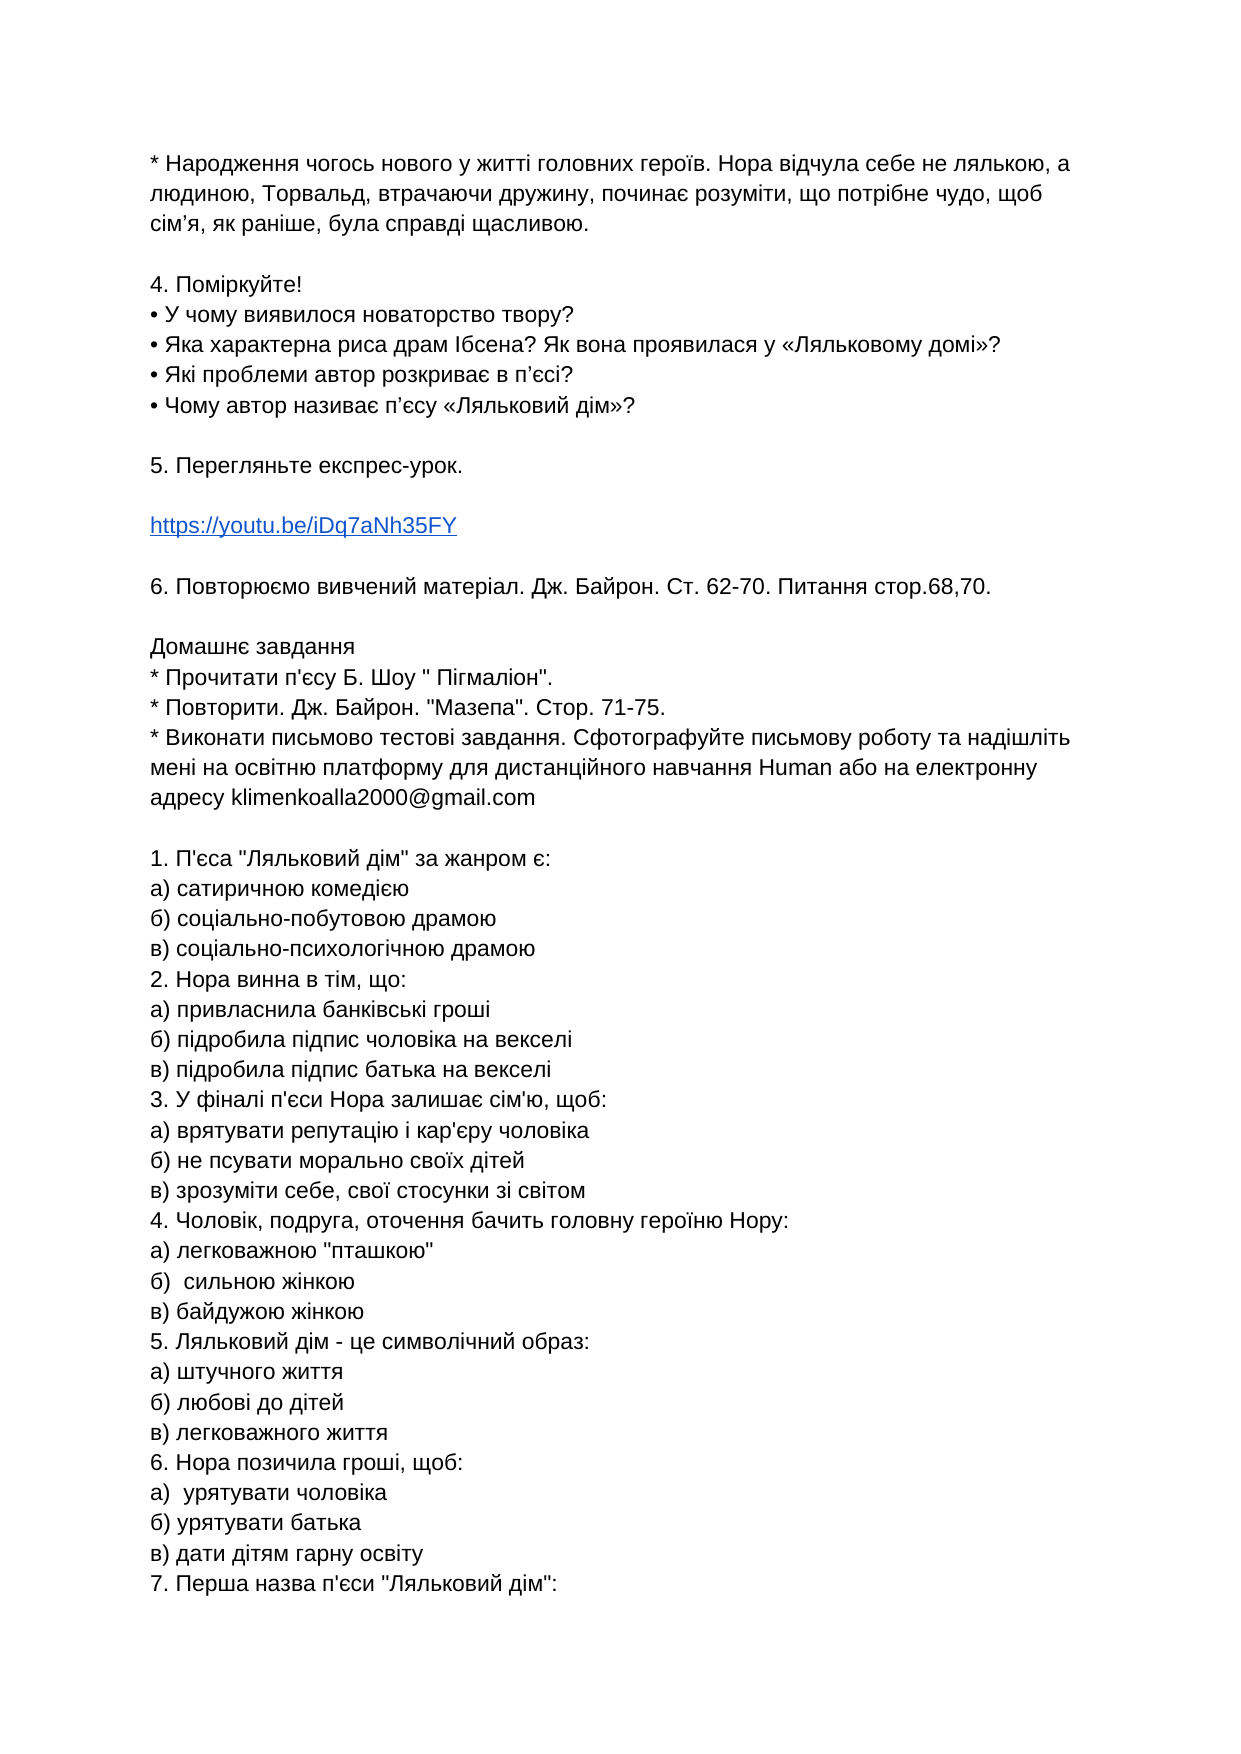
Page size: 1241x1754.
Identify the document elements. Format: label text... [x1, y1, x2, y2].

text а) штучного життя [150, 1358, 1090, 1385]
text 7. Перша назва п'єси "Ляльковий дім": [150, 1570, 1090, 1596]
text 2. Нора винна в тім, що: [150, 966, 1090, 992]
text • Чому автор називає п’єсу «Ляльковий дім»? [150, 392, 1090, 418]
text б) соціально-побутовою драмою [150, 905, 1090, 932]
text б) підробила підпис чоловіка на векселі [150, 1026, 1090, 1052]
text 5. Ляльковий дім - це символічний образ: [150, 1328, 1090, 1354]
text 3. У фіналі п'єси Нора залишає сім'ю, щоб: [150, 1086, 1090, 1113]
text * Прочитати п'єсу Б. Шоу " Пігмаліон". [150, 663, 1090, 690]
text б) любові до дітей [150, 1388, 1090, 1415]
text в) легковажного життя [150, 1419, 1090, 1445]
text а) привласнила банківські гроші [150, 996, 1090, 1022]
text б) сильною жінкою [150, 1268, 1090, 1294]
text * Повторити. Дж. Байрон. "Мазепа". Стор. 71-75. [150, 694, 1090, 720]
text а) урятувати чоловіка [150, 1479, 1090, 1506]
text • Яка характерна риса драм Ібсена? Як вона проявилася у «Ляльковому домі»? [150, 331, 1090, 358]
text 5. Перегляньте експрес-урок. [150, 452, 1090, 478]
text б) не псувати морально своїх дітей [150, 1147, 1090, 1173]
text 6. Повторюємо вивчений матеріал. Дж. Байрон. Ст. 62-70. Питання стор.68,70. [150, 573, 1090, 599]
text в) соціально-психологічною драмою [150, 935, 1090, 962]
text в) байдужою жінкою [150, 1298, 1090, 1324]
text 1. П'єса "Ляльковий дім" за жанром є: [150, 845, 1090, 871]
text а) легковажною "пташкою" [150, 1237, 1090, 1264]
text в) зрозуміти себе, свої стосунки зі світом [150, 1177, 1090, 1203]
text б) урятувати батька [150, 1509, 1090, 1536]
text Домашнє завдання [150, 633, 1090, 660]
text в) дати дітям гарну освіту [150, 1539, 1090, 1566]
text https://youtu.be/iDq7aNh35FY [150, 512, 1090, 539]
text а) сатиричною комедією [150, 875, 1090, 901]
text • У чому виявилося новаторство твору? [150, 301, 1090, 327]
text а) врятувати репутацію і кар'єру чоловіка [150, 1117, 1090, 1143]
text * Виконати письмово тестові завдання. Сфотографуйте письмову роботу та надішліть мені на освітню платформу для дистанційного навчання Human або на електронну адресу klimenkoalla2000@gmail.com [150, 724, 1090, 811]
text 4. Поміркуйте! [150, 271, 1090, 297]
text 4. Чоловік, подруга, оточення бачить головну героїню Нору: [150, 1207, 1090, 1234]
text в) підробила підпис батька на векселі [150, 1056, 1090, 1083]
text • Які проблеми автор розкриває в п’єсі? [150, 361, 1090, 388]
text 6. Нора позичила гроші, щоб: [150, 1449, 1090, 1475]
text * Народження чогось нового у житті головних героїв. Нора відчула себе не лялькою, а людиною, Торвальд, втрачаючи дружину, починає розуміти, що потрібне чудо, щоб сім’я, як раніше, була справді щасливою. [150, 150, 1090, 237]
